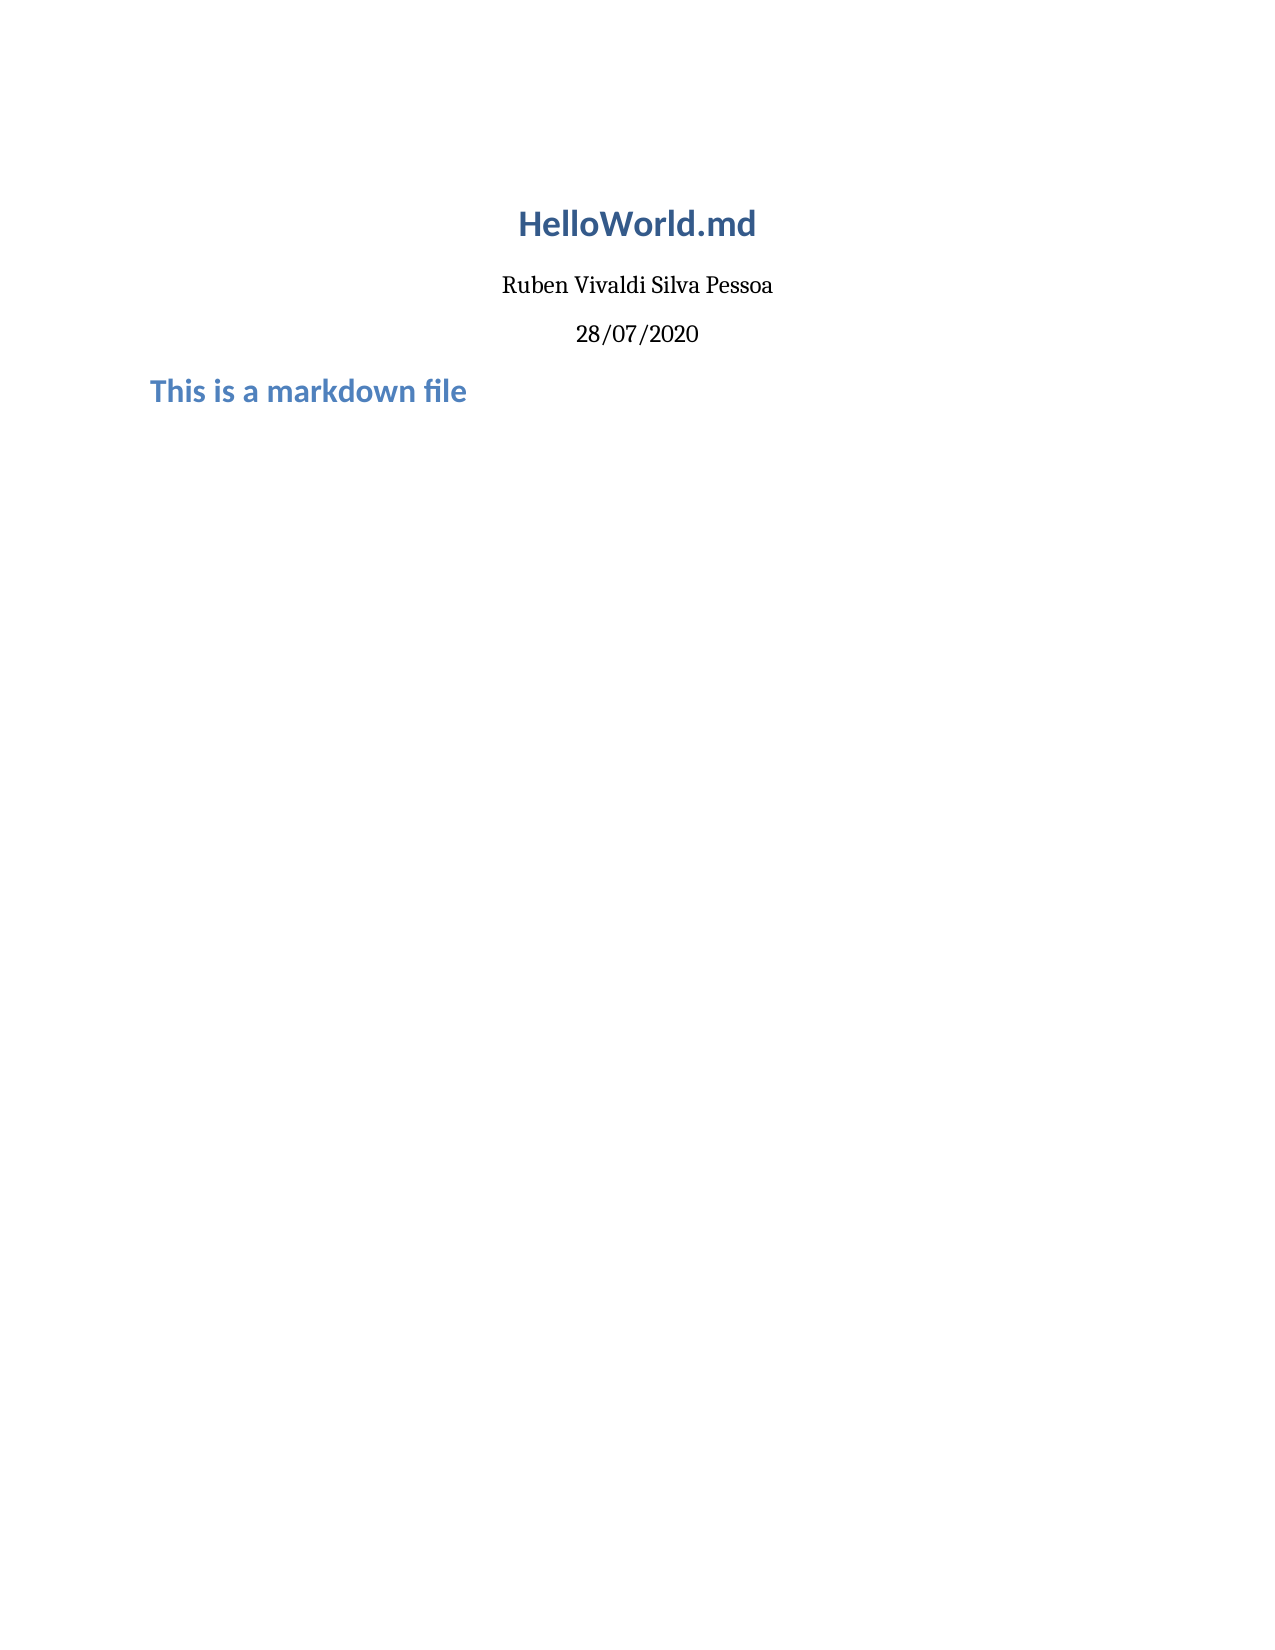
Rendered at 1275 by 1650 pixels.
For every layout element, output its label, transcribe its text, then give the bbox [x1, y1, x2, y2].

text 28/07/2020 [150, 320, 1125, 349]
title HelloWorld.md [150, 200, 1125, 246]
subtitle This is a markdown file [150, 370, 1125, 411]
text Ruben Vivaldi Silva Pessoa [150, 271, 1125, 299]
